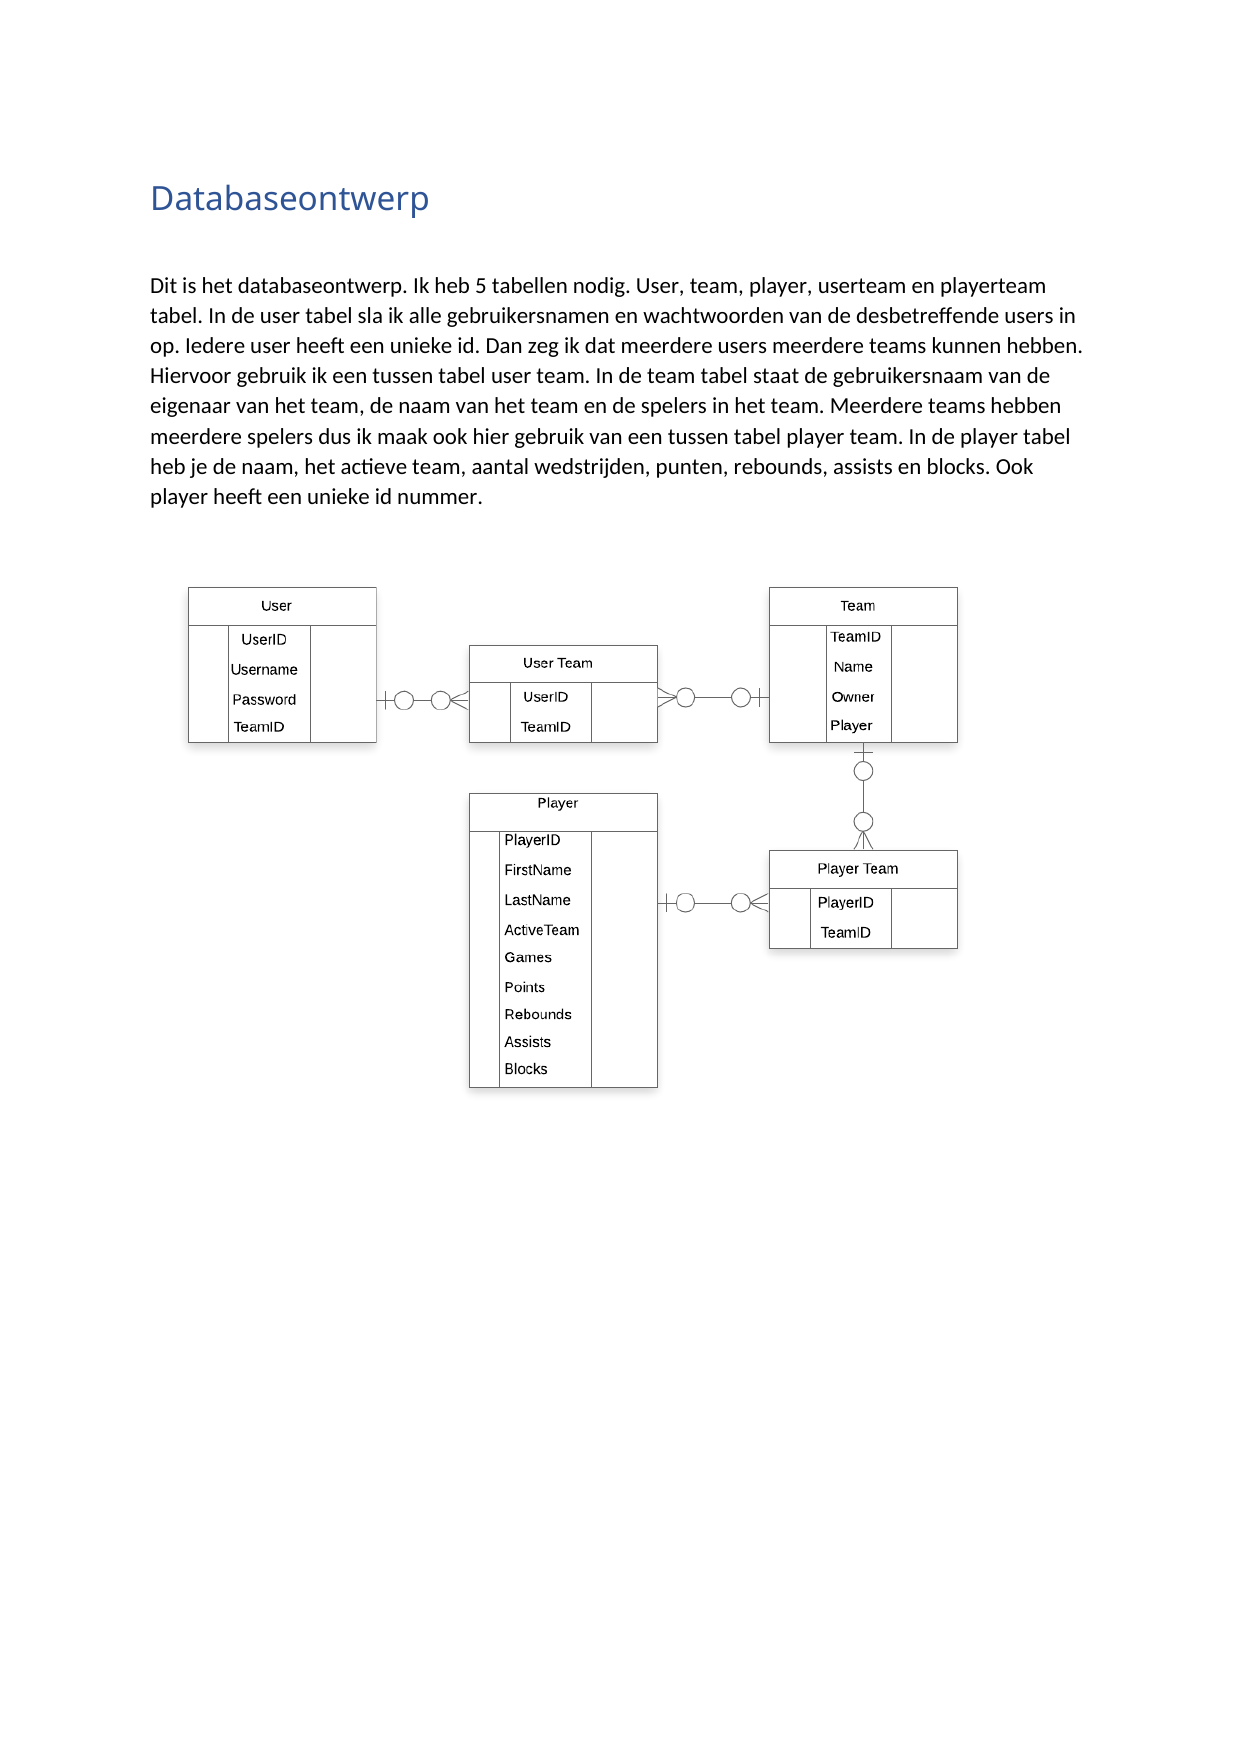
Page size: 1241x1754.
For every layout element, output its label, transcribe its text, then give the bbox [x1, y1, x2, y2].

subtitle Databaseontwerp [150, 175, 1090, 220]
picture [150, 529, 994, 1124]
text Dit is het databaseontwerp. Ik heb 5 tabellen nodig. User, team, player, userteam en playerteam tabel. In de user tabel sla ik alle gebruikersnamen en wachtwoorden van de desbetreffende users in op. Iedere user heeft een unieke id. Dan zeg ik dat meerdere users meerdere teams kunnen hebben. Hiervoor gebruik ik een tussen tabel user team. In de team tabel staat de gebruikersnaam van de eigenaar van het team, de naam van het team en de spelers in het team. Meerdere teams hebben meerdere spelers dus ik maak ook hier gebruik van een tussen tabel player team. In de player tabel heb je de naam, het actieve team, aantal wedstrijden, punten, rebounds, assists en blocks. Ook player heeft een unieke id nummer. [150, 271, 1090, 510]
